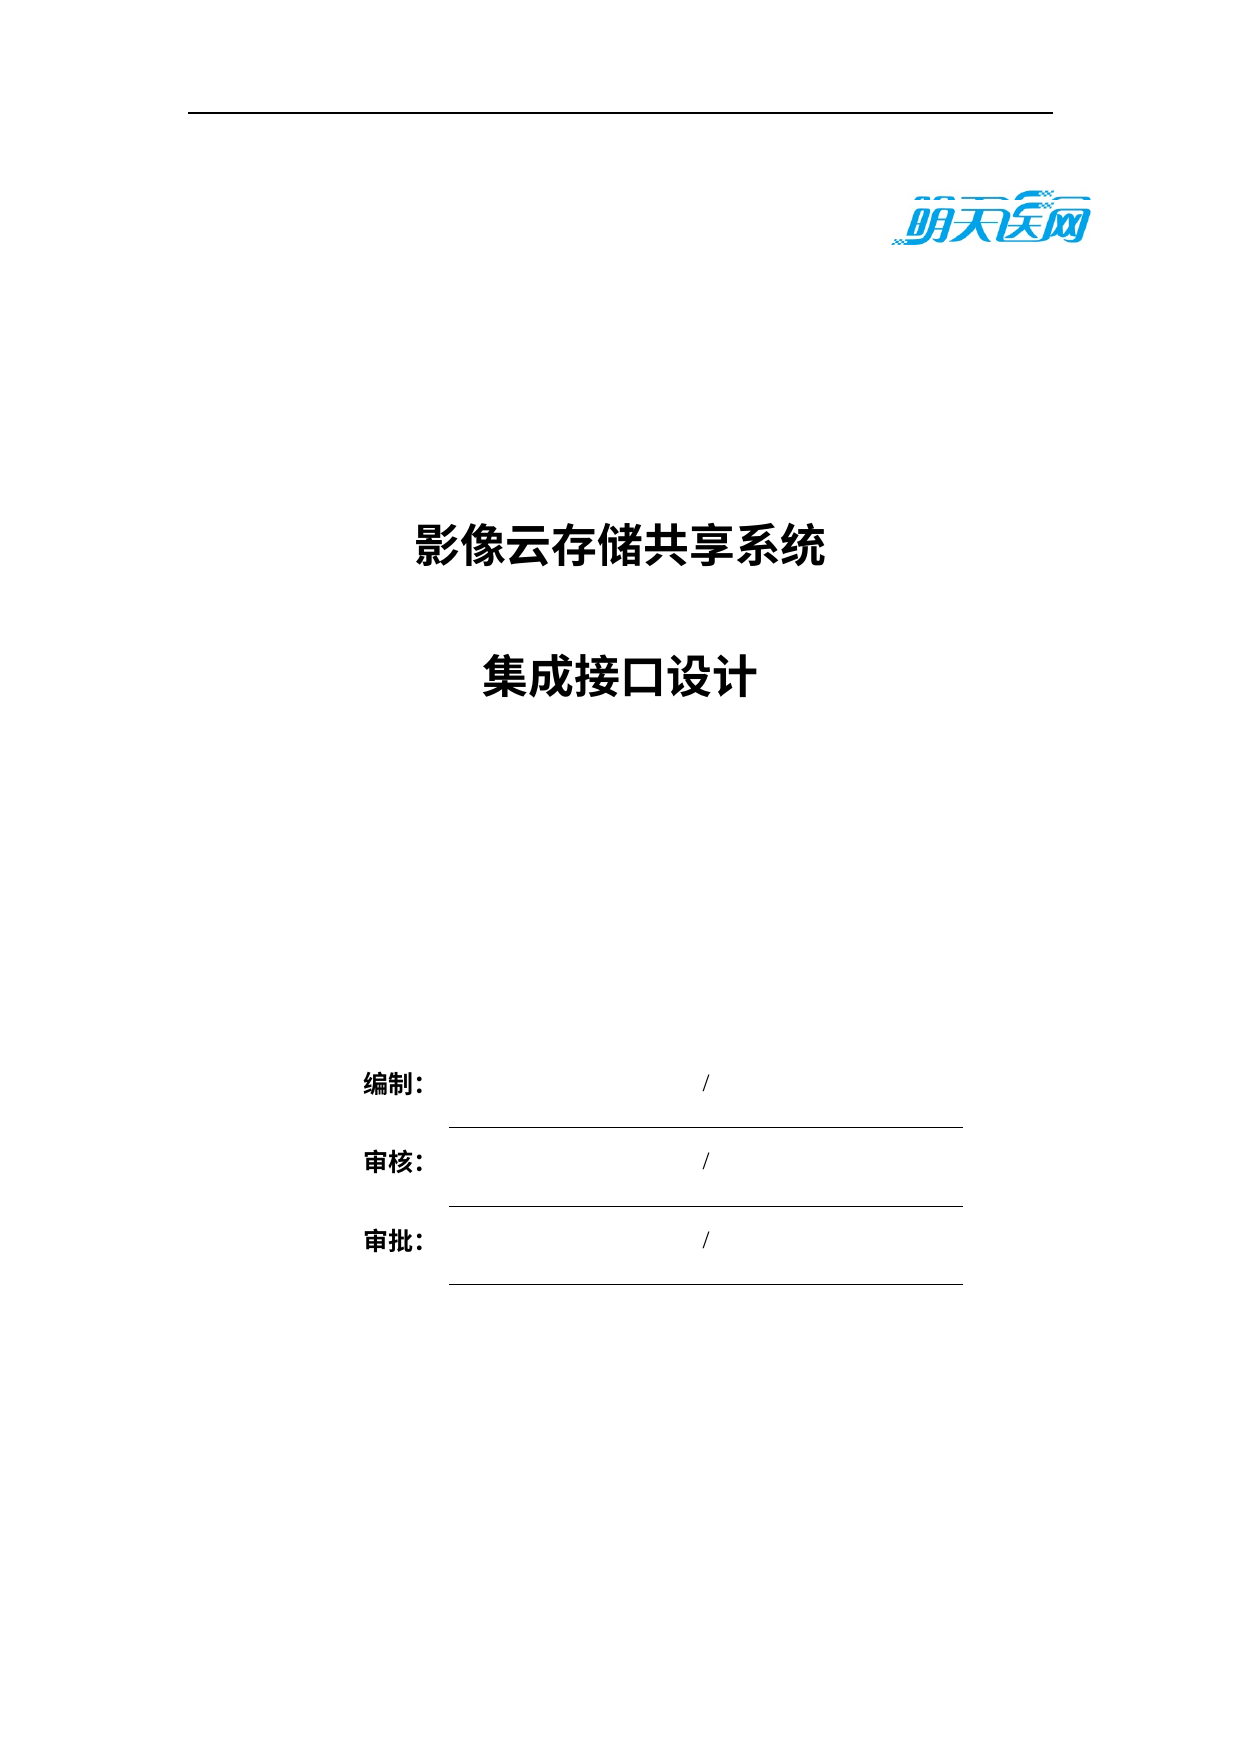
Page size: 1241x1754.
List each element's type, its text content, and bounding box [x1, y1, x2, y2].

table_header 编制： [278, 1050, 449, 1127]
table_cell / [449, 1207, 963, 1284]
text 影像云存储共享系统 [187, 494, 1053, 591]
table_cell 审批： [278, 1206, 449, 1284]
text 集成接口设计 [187, 624, 1053, 722]
table_header / [449, 1050, 963, 1127]
table_cell 审核： [278, 1127, 449, 1206]
picture [871, 188, 1110, 245]
table_cell / [449, 1128, 963, 1206]
